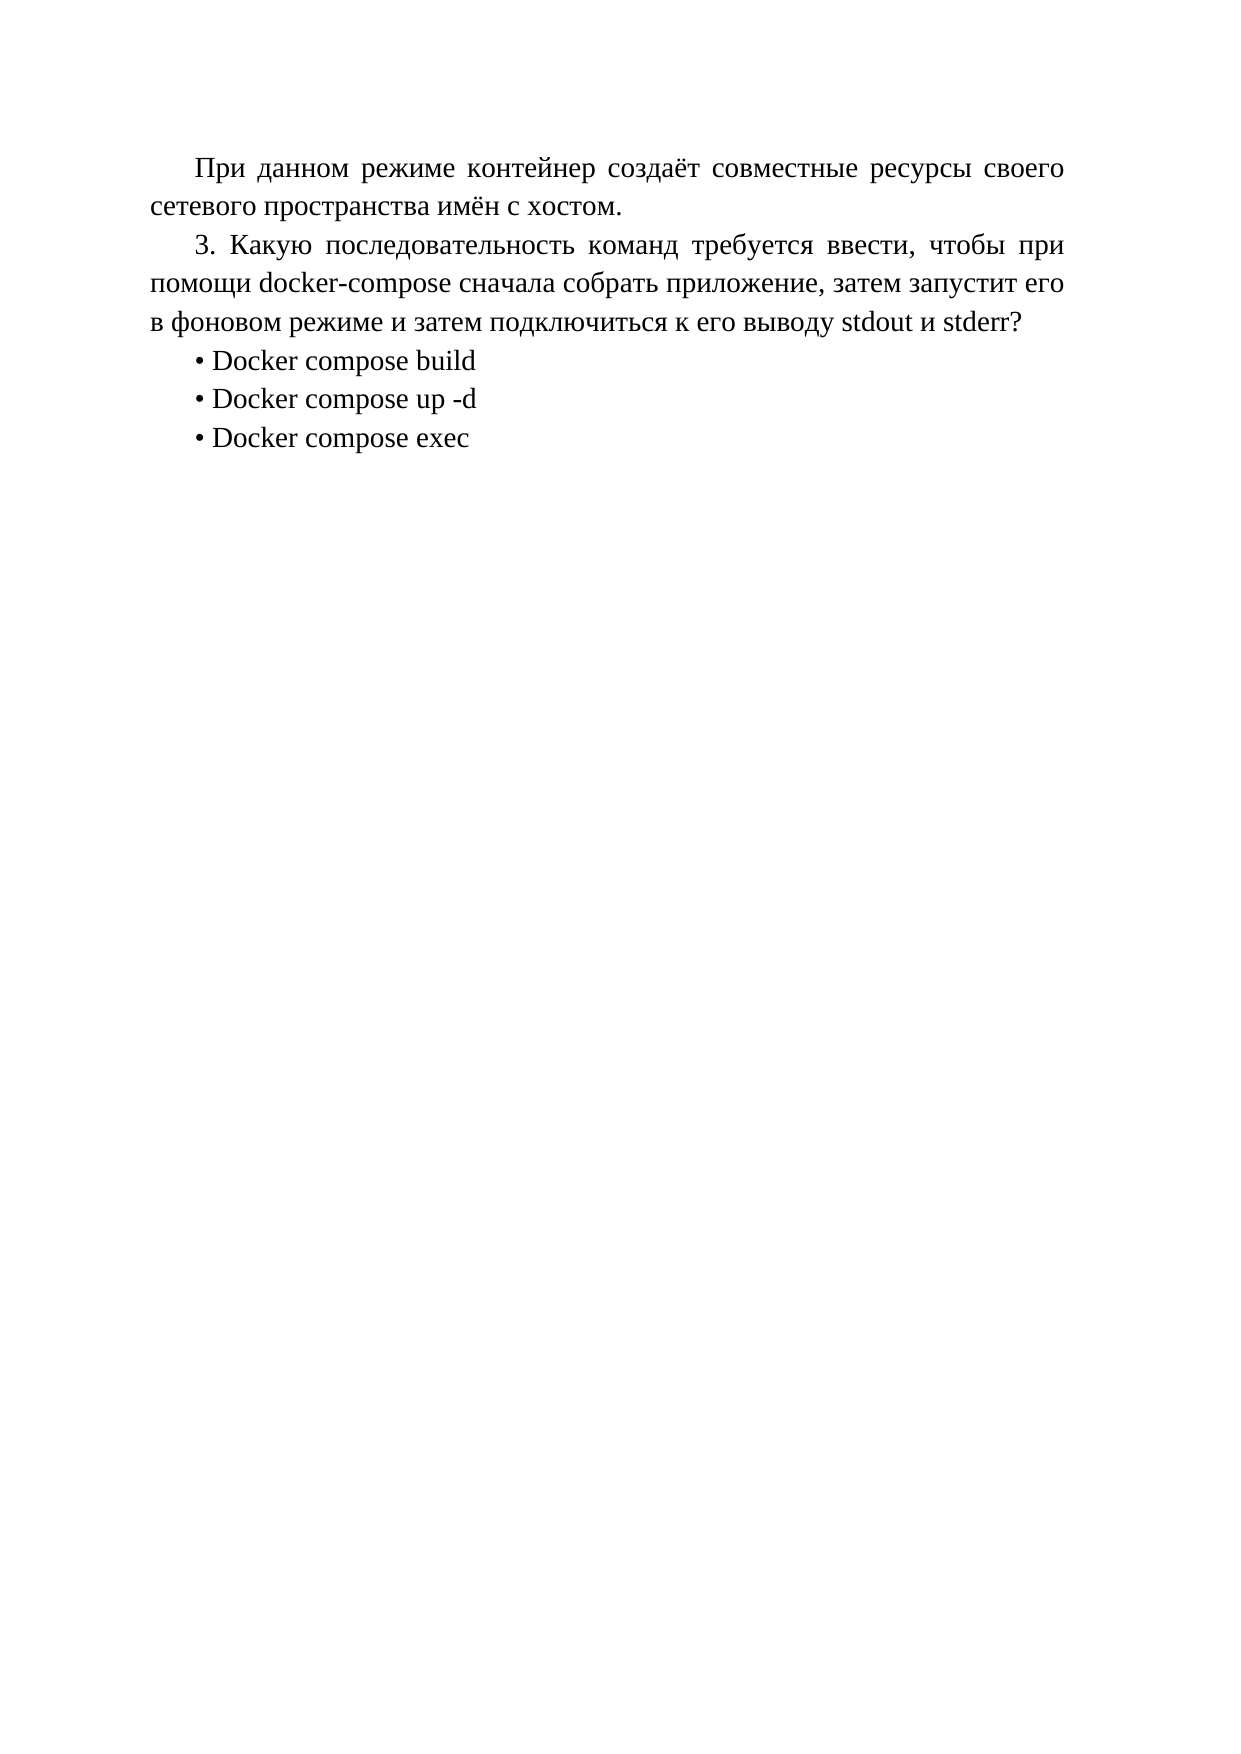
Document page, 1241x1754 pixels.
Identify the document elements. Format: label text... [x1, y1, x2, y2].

text 3. Какую последовательность команд требуется ввести, чтобы при помощи docker-compose сначала собрать приложение, затем запустит его в фоновом режиме и затем подключиться к его выводу stdout и stderr? [150, 227, 1065, 338]
text • Docker compose exec [150, 420, 1065, 453]
text • Docker compose up -d [150, 381, 1065, 415]
text При данном режиме контейнер создаёт совместные ресурсы своего сетевого пространства имён с хостом. [150, 150, 1065, 222]
text • Docker compose build [150, 343, 1065, 376]
